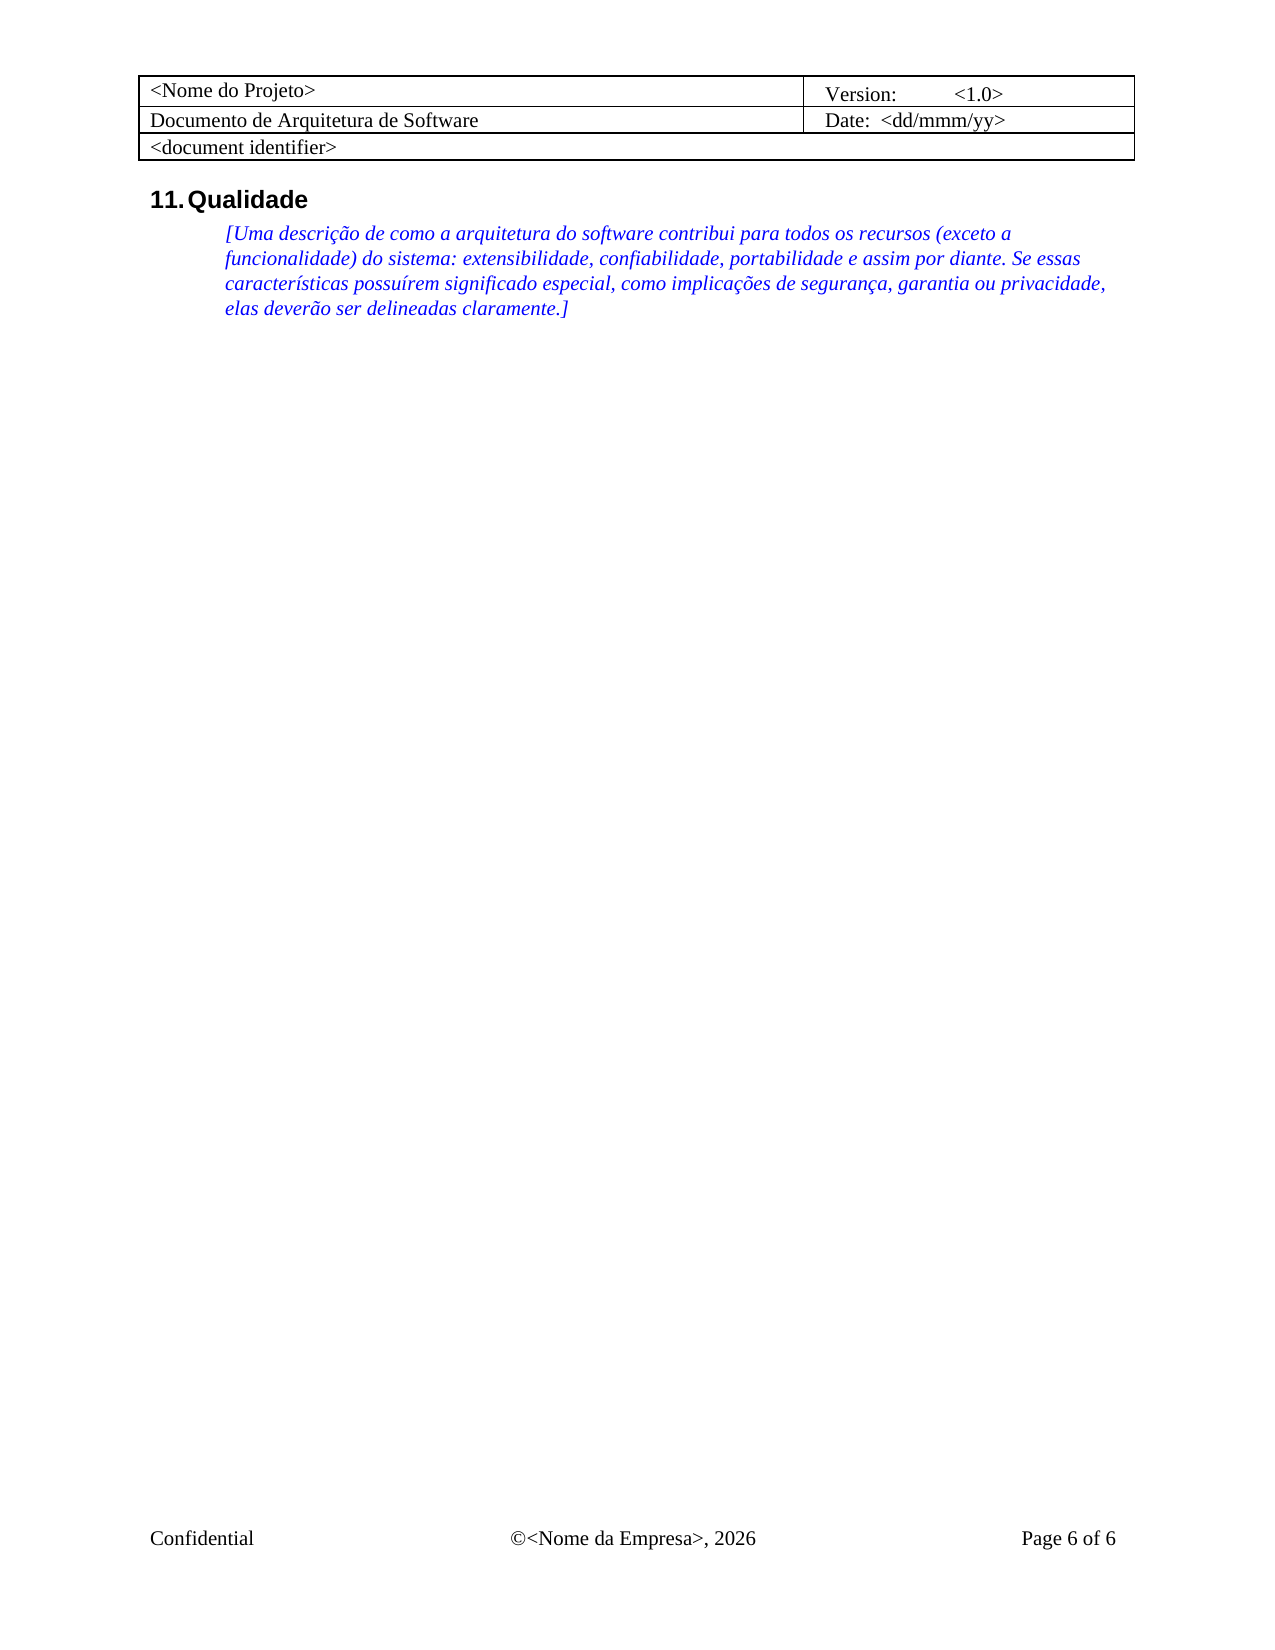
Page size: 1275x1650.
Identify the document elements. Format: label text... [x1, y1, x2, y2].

text [Uma descrição de como a arquitetura do software contribui para todos os recursos (exceto a funcionalidade) do sistema: extensibilidade, confiabilidade, portabilidade e assim por diante. Se essas características possuírem significado especial, como implicações de segurança, garantia ou privacidade, elas deverão ser delineadas claramente.] [225, 220, 1125, 320]
subtitle Qualidade [150, 185, 1125, 214]
